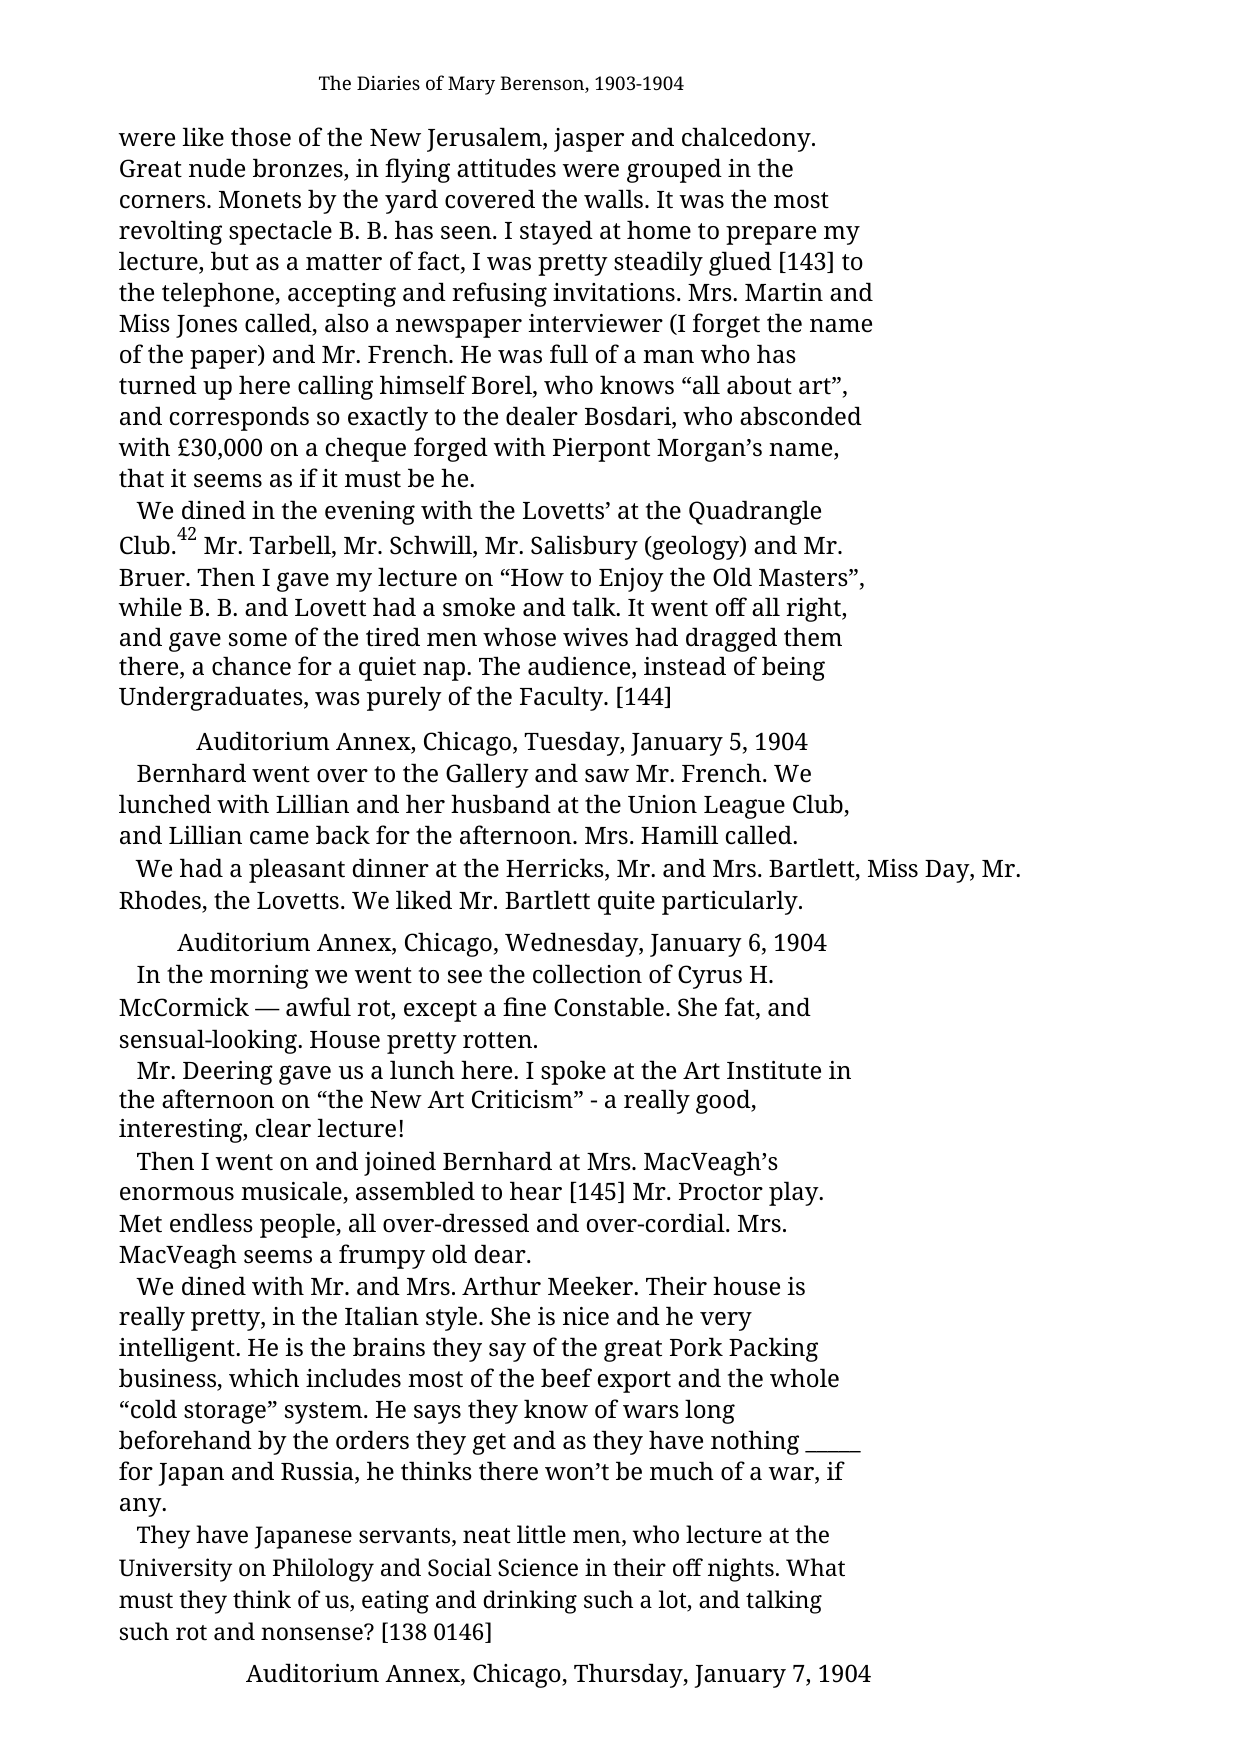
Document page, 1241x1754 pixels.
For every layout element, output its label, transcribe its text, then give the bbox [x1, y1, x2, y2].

text We dined in the evening with the Lovetts’ at the Quadrangle Club.42 Mr. Tarbell, Mr. Schwill, Mr. Salisbury (geology) and Mr. Bruer. Then I gave my lecture on “How to Enjoy the Old Masters”, while B. B. and Lovett had a smoke and talk. It went off all right, and gave some of the tired men whose wives had dragged them there, a chance for a quiet nap. The audience, instead of being Undergraduates, was purely of the Faculty. [144] [119, 496, 879, 712]
text We had a pleasant dinner at the Herricks, Mr. and Mrs. Bartlett, Miss Day, Mr. [135, 851, 1090, 884]
text They have Japanese servants, neat little men, who lecture at the University on Philology and Social Science in their off nights. What must they think of us, eating and drinking such a lot, and talking such rot and nonsense? [138 0146] [119, 1519, 850, 1647]
text were like those of the New Jerusalem, jasper and chalcedony. Great nude bronzes, in flying attitudes were grouped in the corners. Monets by the yard covered the walls. It was the most revolting spectacle B. B. has seen. I stayed at home to prepare my lecture, but as a matter of fact, I was pretty steadily glued [143] to the telephone, accepting and refusing invitations. Mrs. Martin and Miss Jones called, also a newspaper interviewer (I forget the name of the paper) and Mr. French. He was full of a man who has turned up here calling himself Borel, who knows “all about art”, and corresponds so exactly to the dealer Bosdari, who absconded with £30,000 on a cheque forged with Pierpont Morgan’s name, that it seems as if it must be he. [119, 122, 879, 494]
text Auditorium Annex, Chicago, Tuesday, January 5, 1904 [119, 724, 886, 757]
text We dined with Mr. and Mrs. Arthur Meeker. Their house is really pretty, in the Italian style. She is nice and he very intelligent. He is the brains they say of the great Pork Packing business, which includes most of the beef export and the whole “cold storage” system. He says they know of wars long beforehand by the orders they get and as they have nothing _____ for Japan and Russia, he thinks there won’t be much of a war, if any. [119, 1271, 867, 1519]
text Mr. Deering gave us a lunch here. I spoke at the Art Institute in the afternoon on “the New Art Criticism” - a really good, interesting, clear lecture! [119, 1056, 858, 1145]
text Rhodes, the Lovetts. We liked Mr. Bartlett quite particularly. [119, 884, 1090, 917]
text In the morning we went to see the collection of Cyrus H. McCormick — awful rot, except a fine Constable. She fat, and sensual-looking. House pretty rotten. [119, 958, 873, 1056]
text Auditorium Annex, Chicago, Wednesday, January 6, 1904 [119, 925, 886, 958]
text Auditorium Annex, Chicago, Thursday, January 7, 1904 [246, 1657, 1090, 1689]
text Bernhard went over to the Gallery and saw Mr. French. We lunched with Lillian and her husband at the Union League Club, and Lillian came back for the afternoon. Mrs. Hamill called. [119, 758, 875, 851]
text Then I went on and joined Bernhard at Mrs. MacVeagh’s enormous musicale, assembled to hear [145] Mr. Proctor play. Met endless people, all over-dressed and over-cordial. Mrs. MacVeagh seems a frumpy old dear. [119, 1145, 854, 1270]
text The Diaries of Mary Berenson, 1903-1904 [119, 70, 883, 96]
